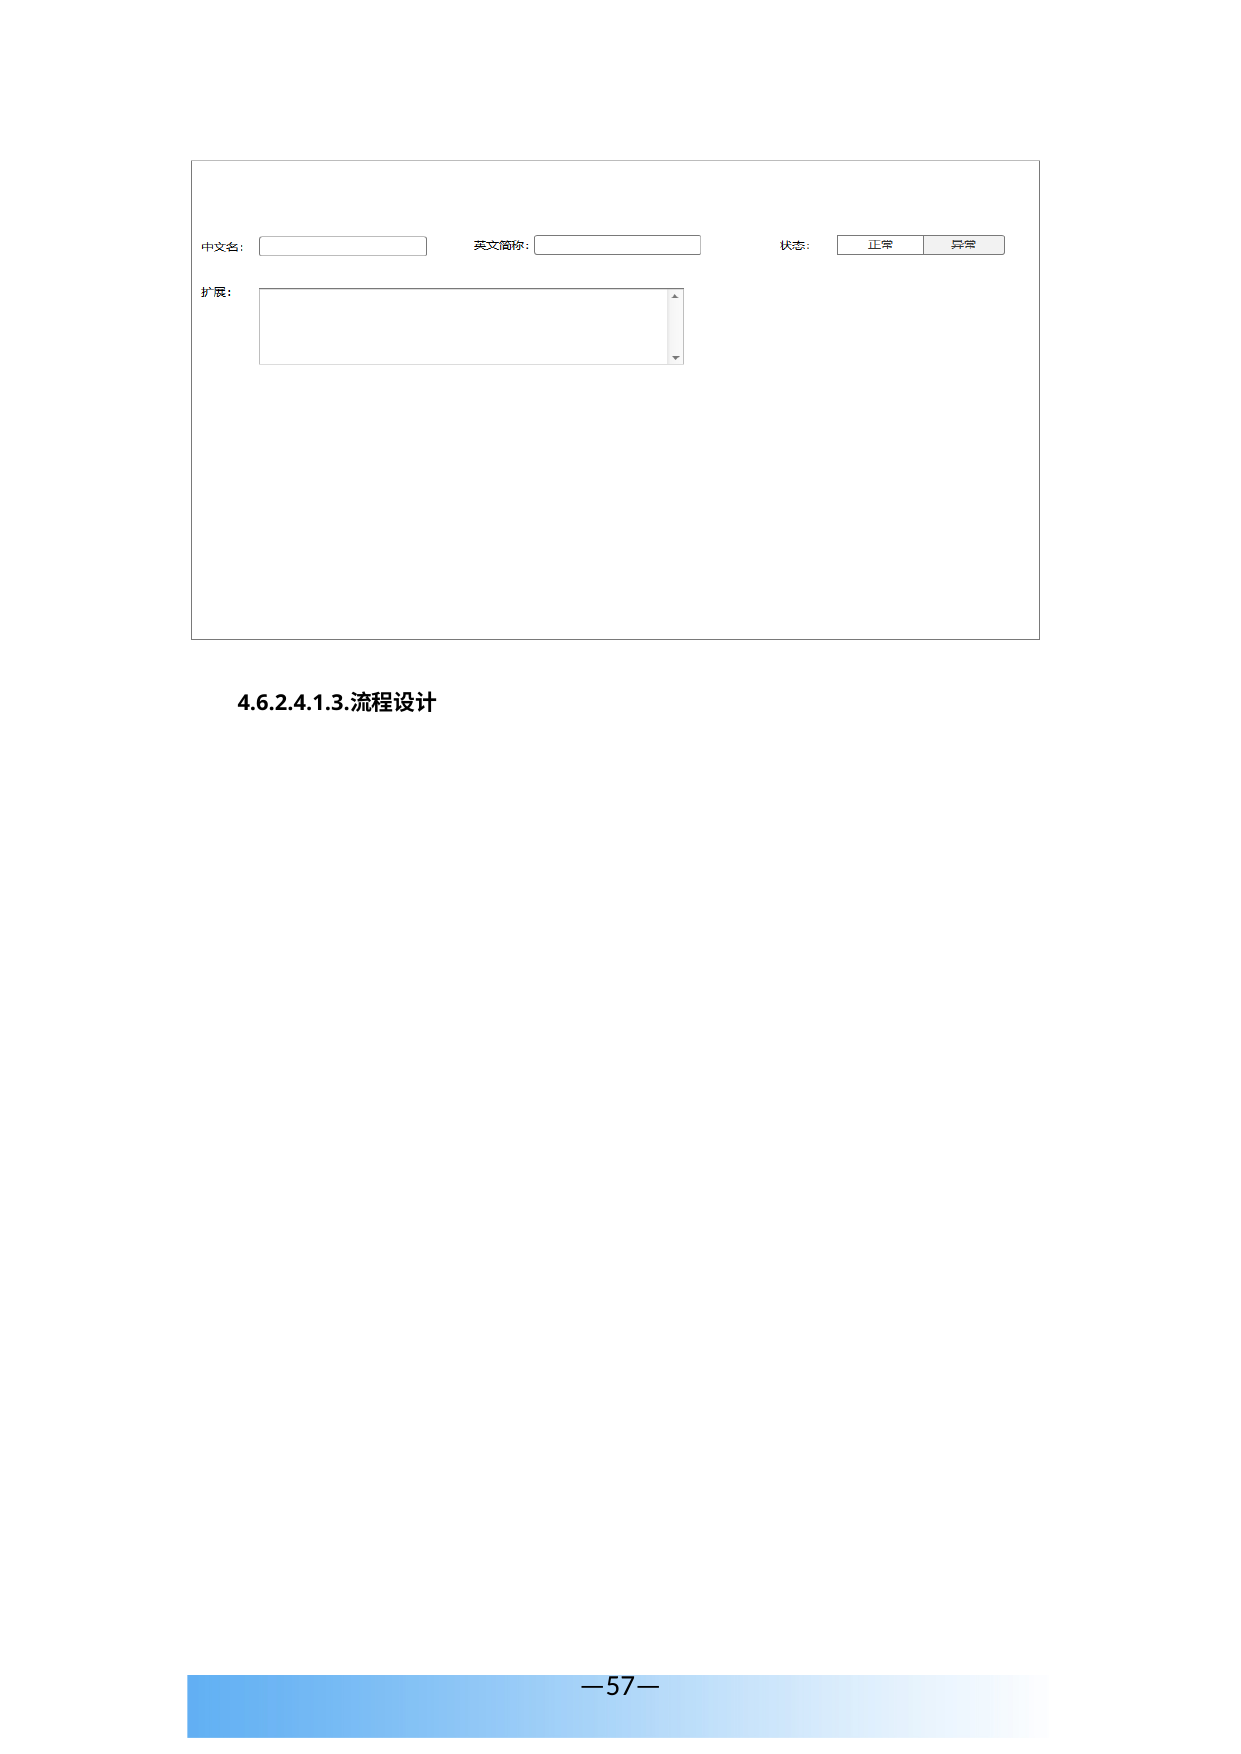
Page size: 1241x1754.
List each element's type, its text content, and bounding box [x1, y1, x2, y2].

picture [187, 1675, 1050, 1738]
subtitle 4.6.2.4.1.3.流程设计 [237, 685, 1053, 717]
picture [187, 157, 1052, 642]
